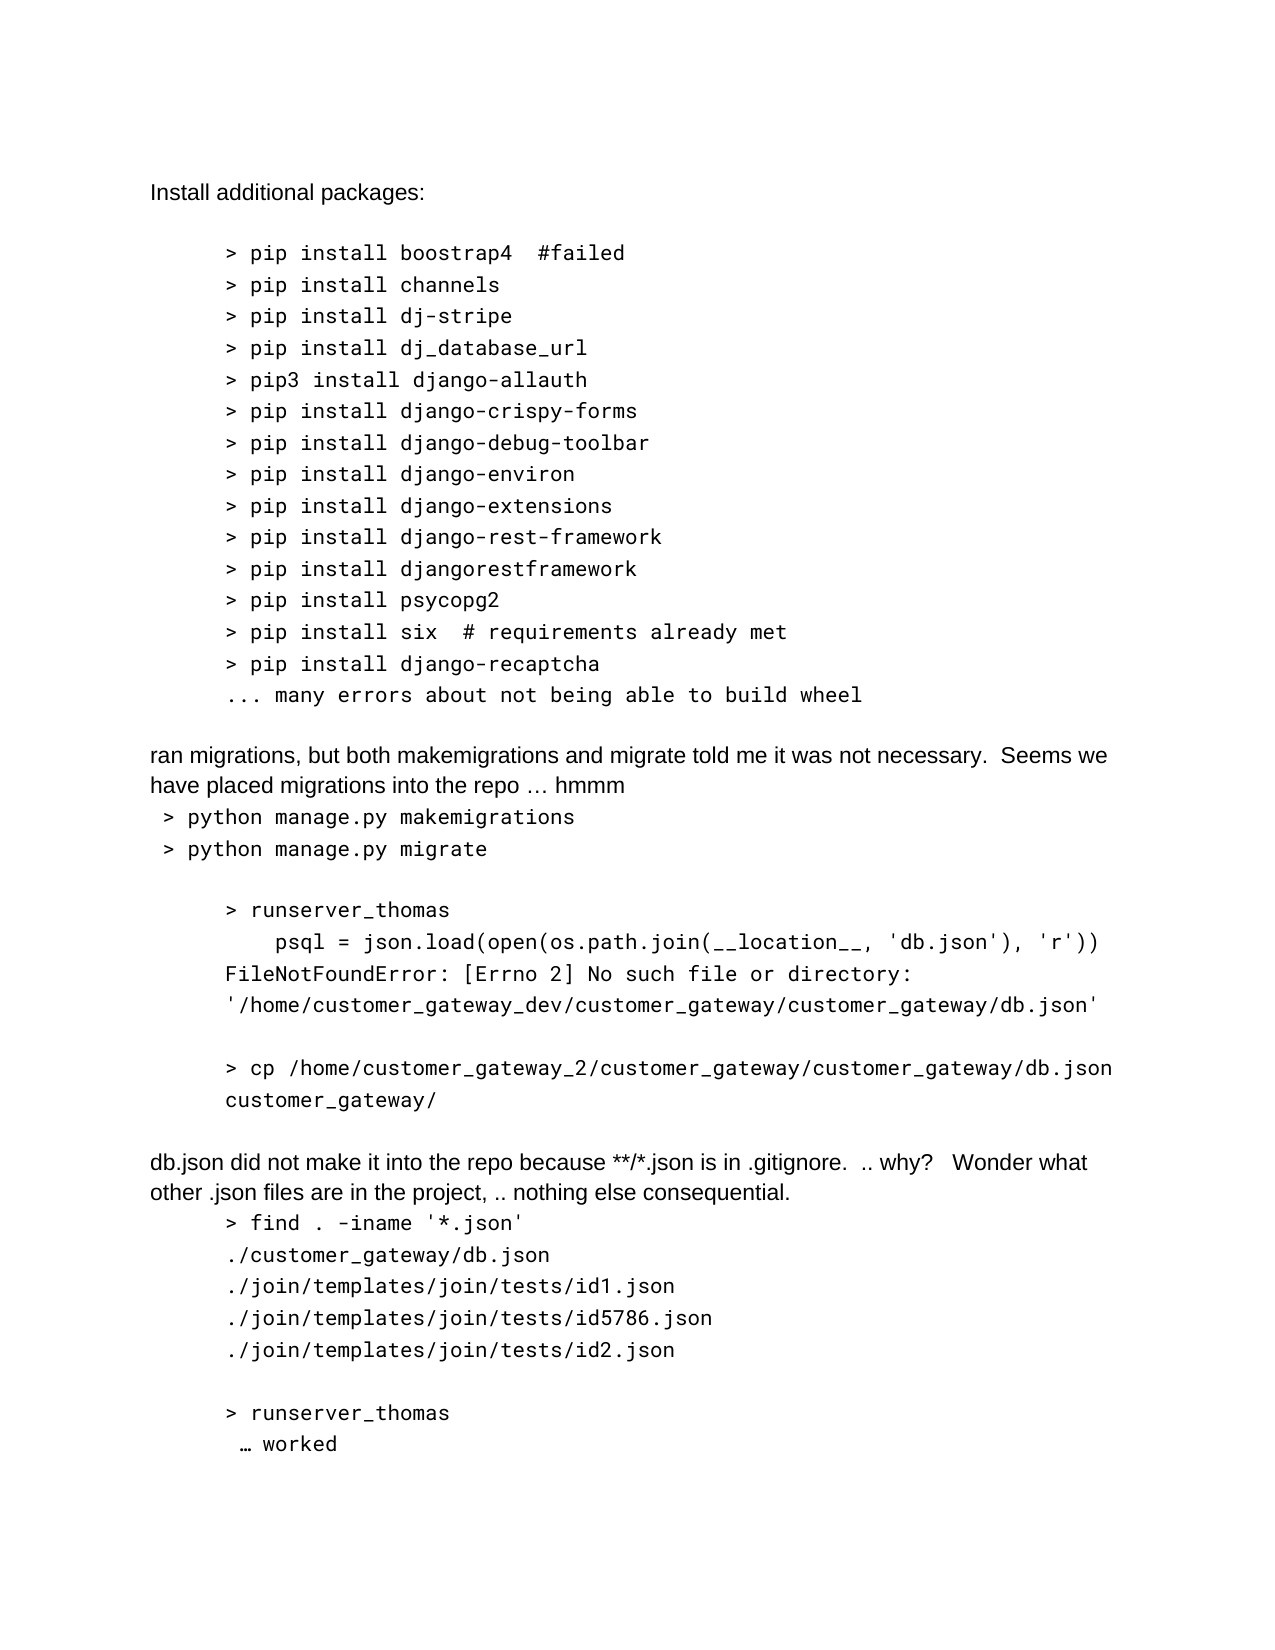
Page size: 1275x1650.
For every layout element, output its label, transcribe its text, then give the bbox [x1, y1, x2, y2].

text > pip install boostrap4 #failed [225, 239, 1125, 266]
text ./join/templates/join/tests/id2.json [225, 1335, 1125, 1363]
text > pip install dj-stripe [225, 302, 1125, 329]
text > pip install django-extensions [225, 491, 1125, 519]
text > find . -iname '*.json' [225, 1209, 1125, 1236]
text > cp /home/customer_gateway_2/customer_gateway/customer_gateway/db.json customer_gateway/ [225, 1054, 1125, 1113]
text > runserver_thomas [225, 1398, 1125, 1426]
text > pip install django-rest-framework [225, 523, 1125, 550]
text Install additional packages: [150, 178, 1125, 205]
text > pip install django-environ [225, 460, 1125, 487]
text > pip install django-crispy-forms [225, 397, 1125, 424]
text ran migrations, but both makemigrations and migrate told me it was not necessary. Seems we have placed migrations into the repo … hmmm [150, 742, 1125, 799]
text > pip install channels [225, 270, 1125, 298]
text > python manage.py makemigrations [150, 803, 1125, 830]
text > pip install six # requirements already met [225, 618, 1125, 645]
text > pip install django-debug-toolbar [225, 428, 1125, 456]
text psql = json.load(open(os.path.join(__location__, 'db.json'), 'r')) [225, 928, 1125, 955]
text > pip3 install django-allauth [225, 365, 1125, 393]
text ./join/templates/join/tests/id1.json [225, 1272, 1125, 1299]
text db.json did not make it into the repo because **/*.json is in .gitignore. .. why? Wonder what other .json files are in the project, .. nothing else consequential. [150, 1148, 1125, 1205]
text > runserver_thomas [225, 896, 1125, 923]
text … worked [225, 1430, 1125, 1457]
text > pip install psycopg2 [225, 586, 1125, 613]
text > pip install django-recaptcha [225, 649, 1125, 677]
text ./join/templates/join/tests/id5786.json [225, 1304, 1125, 1331]
text > python manage.py migrate [150, 834, 1125, 862]
text FileNotFoundError: [Errno 2] No such file or directory: '/home/customer_gateway_dev/customer_gateway/customer_gateway/db.json' [225, 959, 1125, 1018]
text ... many errors about not being able to build wheel [225, 681, 1125, 738]
text ./customer_gateway/db.json [225, 1241, 1125, 1268]
text > pip install dj_database_url [225, 333, 1125, 361]
text > pip install djangorestframework [225, 554, 1125, 582]
